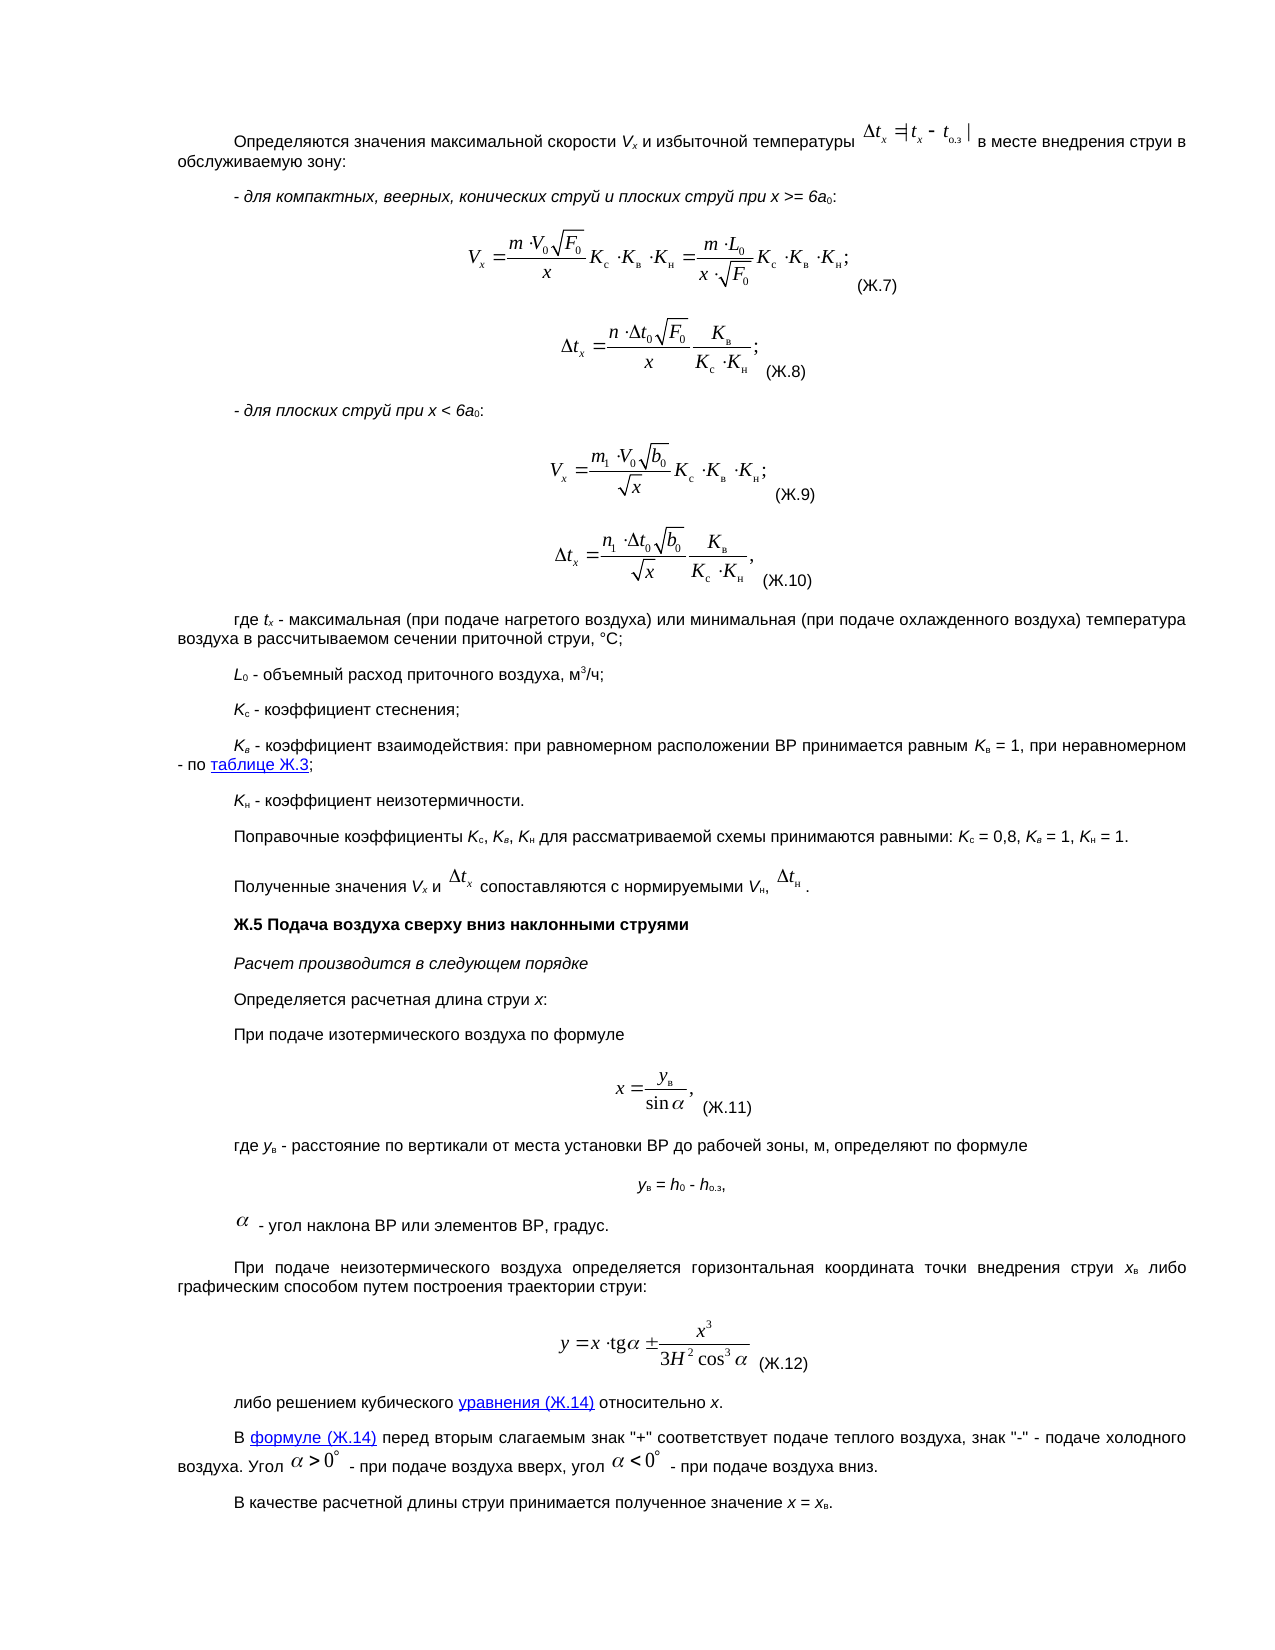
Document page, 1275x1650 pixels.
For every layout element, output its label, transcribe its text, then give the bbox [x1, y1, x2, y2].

text Kс - коэффициент стеснения; [177, 700, 1186, 719]
text (Ж.9) [177, 439, 1186, 503]
text Ж.5 Подача воздуха сверху вниз наклонными струями [177, 915, 1186, 934]
text В формуле (Ж.14) перед вторым слагаемым знак "+" соответствует подаче теплого воздуха, знак "-" - подаче холодного воздуха. Угол - при подаче воздуха вверх, угол - при подаче воздуха вниз. [177, 1428, 1186, 1476]
text где tx - максимальная (при подаче нагретого воздуха) или минимальная (при подаче охлажденного воздуха) температура воздуха в рассчитываемом сечении приточной струи, °C; [177, 609, 1186, 648]
text Расчет производится в следующем порядке [177, 953, 1186, 973]
text Kв - коэффициент взаимодействия: при равномерном расположении ВР принимается равным Kв = 1, при неравномерном - по таблице Ж.3; [177, 736, 1186, 774]
text Определяется расчетная длина струи x: [177, 989, 1186, 1008]
text yв = h0 - hо.з, [177, 1174, 1186, 1194]
text При подаче неизотермического воздуха определяется горизонтальная координата точки внедрения струи xв либо графическим способом путем построения траектории струи: [177, 1257, 1186, 1296]
text Определяются значения максимальной скорости Vx и избыточной температуры в месте внедрения струи в обслуживаемую зону: [177, 118, 1186, 171]
text - угол наклона ВР или элементов ВР, градус. [177, 1213, 1186, 1241]
text либо решением кубического уравнения (Ж.14) относительно x. [177, 1392, 1186, 1412]
text Поправочные коэффициенты Kс, Kв, Kн для рассматриваемой схемы принимаются равными: Kс = 0,8, Kв = 1, Kн = 1. [177, 827, 1186, 846]
text L0 - объемный расход приточного воздуха, м3/ч; [177, 664, 1186, 683]
text - для плоских струй при x < 6a0: [177, 401, 1186, 420]
text (Ж.7) [177, 226, 1186, 295]
text где yв - расстояние по вертикали от места установки ВР до рабочей зоны, м, определяют по формуле [177, 1136, 1186, 1155]
text В качестве расчетной длины струи принимается полученное значение x = xв. [177, 1493, 1186, 1512]
text Полученные значения Vx и сопоставляются с нормируемыми Vн, . [177, 863, 1186, 896]
text Kн - коэффициент неизотермичности. [177, 791, 1186, 810]
text - для компактных, веерных, конических струй и плоских струй при x >= 6a0: [177, 187, 1186, 206]
text (Ж.12) [177, 1315, 1186, 1373]
text При подаче изотермического воздуха по формуле [177, 1025, 1186, 1044]
text (Ж.11) [177, 1063, 1186, 1117]
text (Ж.8) [177, 314, 1186, 381]
text (Ж.10) [177, 523, 1186, 590]
